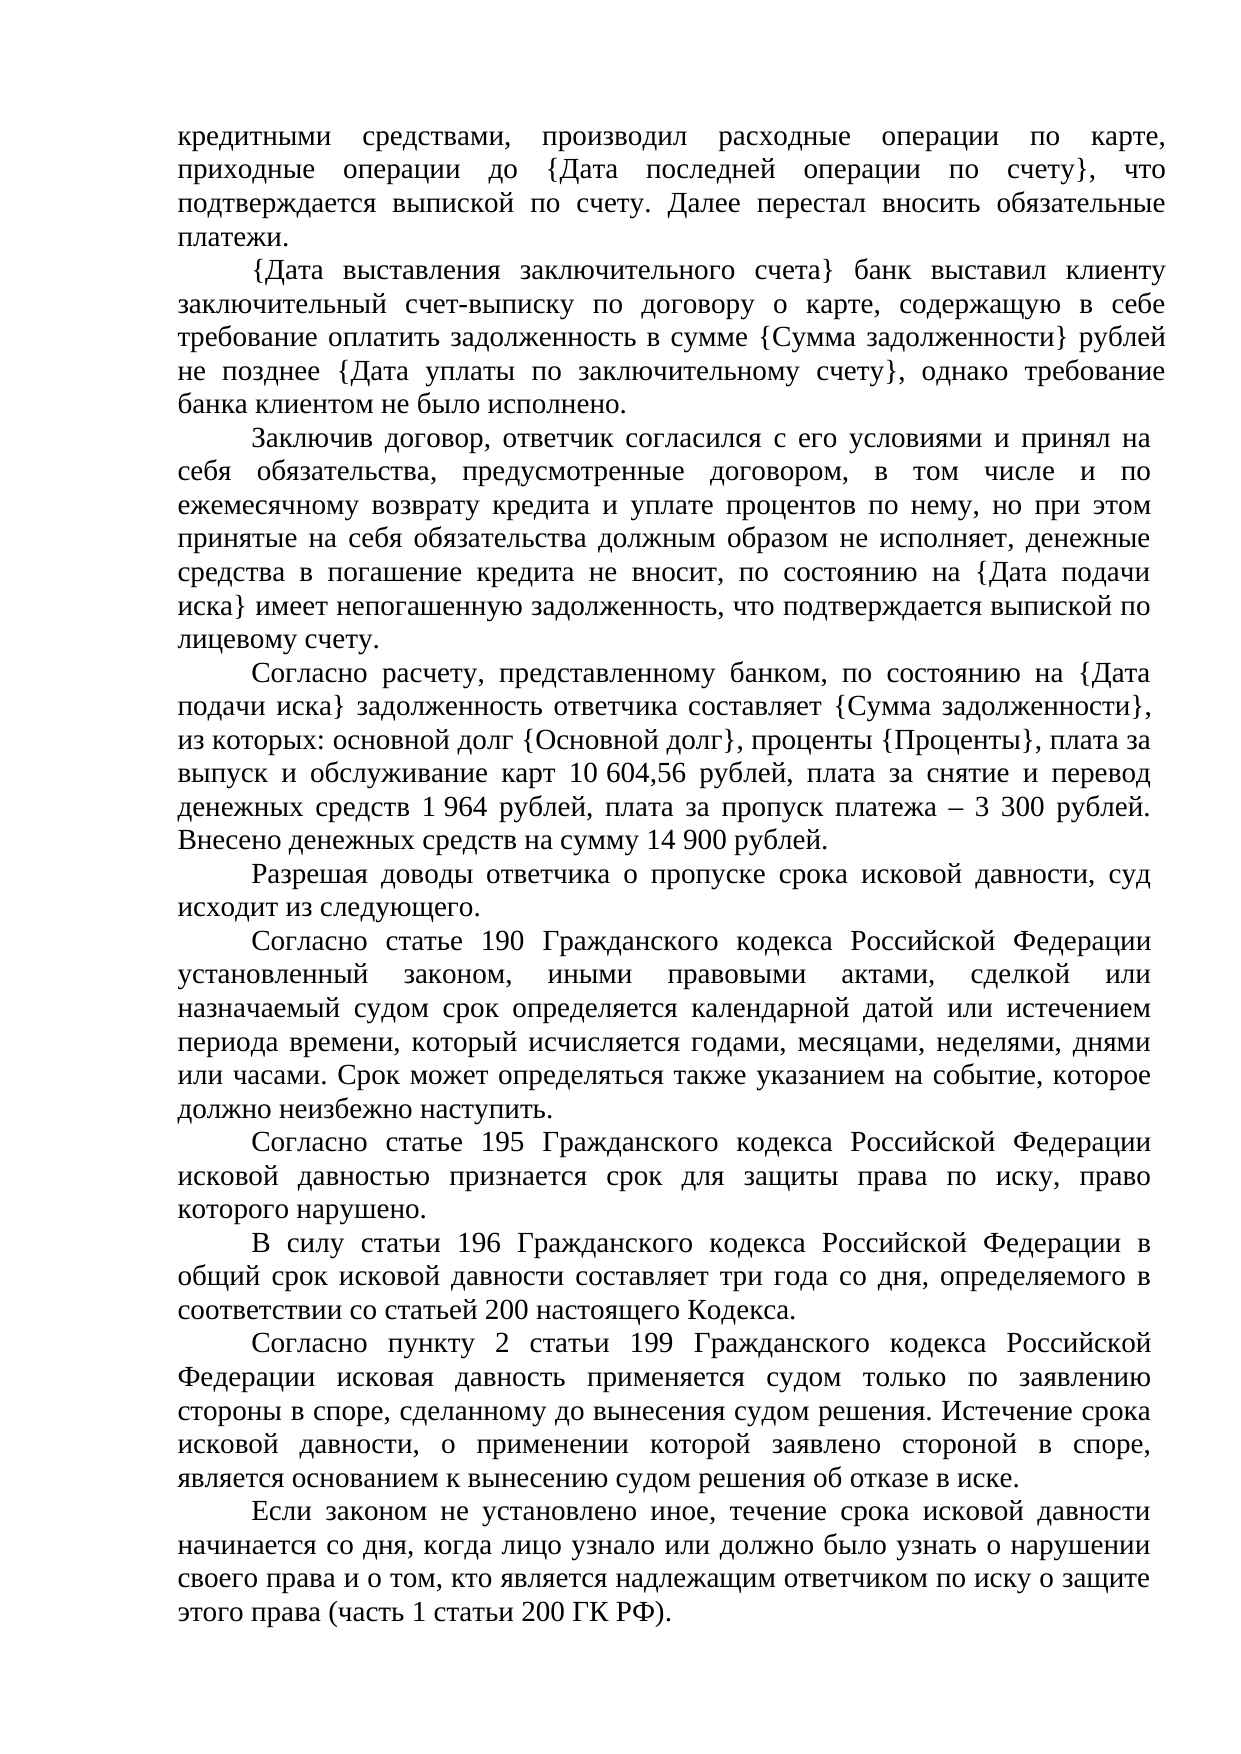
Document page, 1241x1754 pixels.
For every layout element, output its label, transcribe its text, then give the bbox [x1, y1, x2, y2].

text {Дата выставления заключительного счета} банк выставил клиенту заключительный счет-выписку по договору о карте, содержащую в себе требование оплатить задолженность в сумме {Сумма задолженности} рублей не позднее {Дата уплаты по заключительному счету}, однако требование банка клиентом не было исполнено. [177, 252, 1167, 420]
text Если законом не установлено иное, течение срока исковой давности начинается со дня, когда лицо узнало или должно было узнать о нарушении своего права и о том, кто является надлежащим ответчиком по иску о защите этого права (часть 1 статьи 200 ГК РФ). [177, 1493, 1152, 1627]
text Согласно расчету, представленному банком, по состоянию на {Дата подачи иска} задолженность ответчика составляет {Сумма задолженности}, из которых: основной долг {Основной долг}, проценты {Проценты}, плата за выпуск и обслуживание карт 10 604,56 рублей, плата за снятие и перевод денежных средств 1 964 рублей, плата за пропуск платежа – 3 300 рублей. Внесено денежных средств на сумму 14 900 рублей. [177, 655, 1152, 856]
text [177, 118, 1167, 252]
text Заключив договор, ответчик согласился с его условиями и принял на себя обязательства, предусмотренные договором, в том числе и по ежемесячному возврату кредита и уплате процентов по нему, но при этом принятые на себя обязательства должным образом не исполняет, денежные средства в погашение кредита не вносит, по состоянию на {Дата подачи иска} имеет непогашенную задолженность, что подтверждается выпиской по лицевому счету. [177, 420, 1152, 655]
text Согласно пункту 2 статьи 199 Гражданского кодекса Российской Федерации исковая давность применяется судом только по заявлению стороны в споре, сделанному до вынесения судом решения. Истечение срока исковой давности, о применении которой заявлено стороной в споре, является основанием к вынесению судом решения об отказе в иске. [177, 1326, 1152, 1493]
text В силу статьи 196 Гражданского кодекса Российской Федерации в общий срок исковой давности составляет три года со дня, определяемого в соответствии со статьей 200 настоящего Кодекса. [177, 1225, 1152, 1326]
text Разрешая доводы ответчика о пропуске срока исковой давности, суд исходит из следующего. [177, 856, 1152, 923]
text Согласно статье 195 Гражданского кодекса Российской Федерации исковой давностью признается срок для защиты права по иску, право которого нарушено. [177, 1124, 1152, 1225]
text Согласно статье 190 Гражданского кодекса Российской Федерации установленный законом, иными правовыми актами, сделкой или назначаемый судом срок определяется календарной датой или истечением периода времени, который исчисляется годами, месяцами, неделями, днями или часами. Срок может определяться также указанием на событие, которое должно неизбежно наступить. [177, 923, 1152, 1124]
